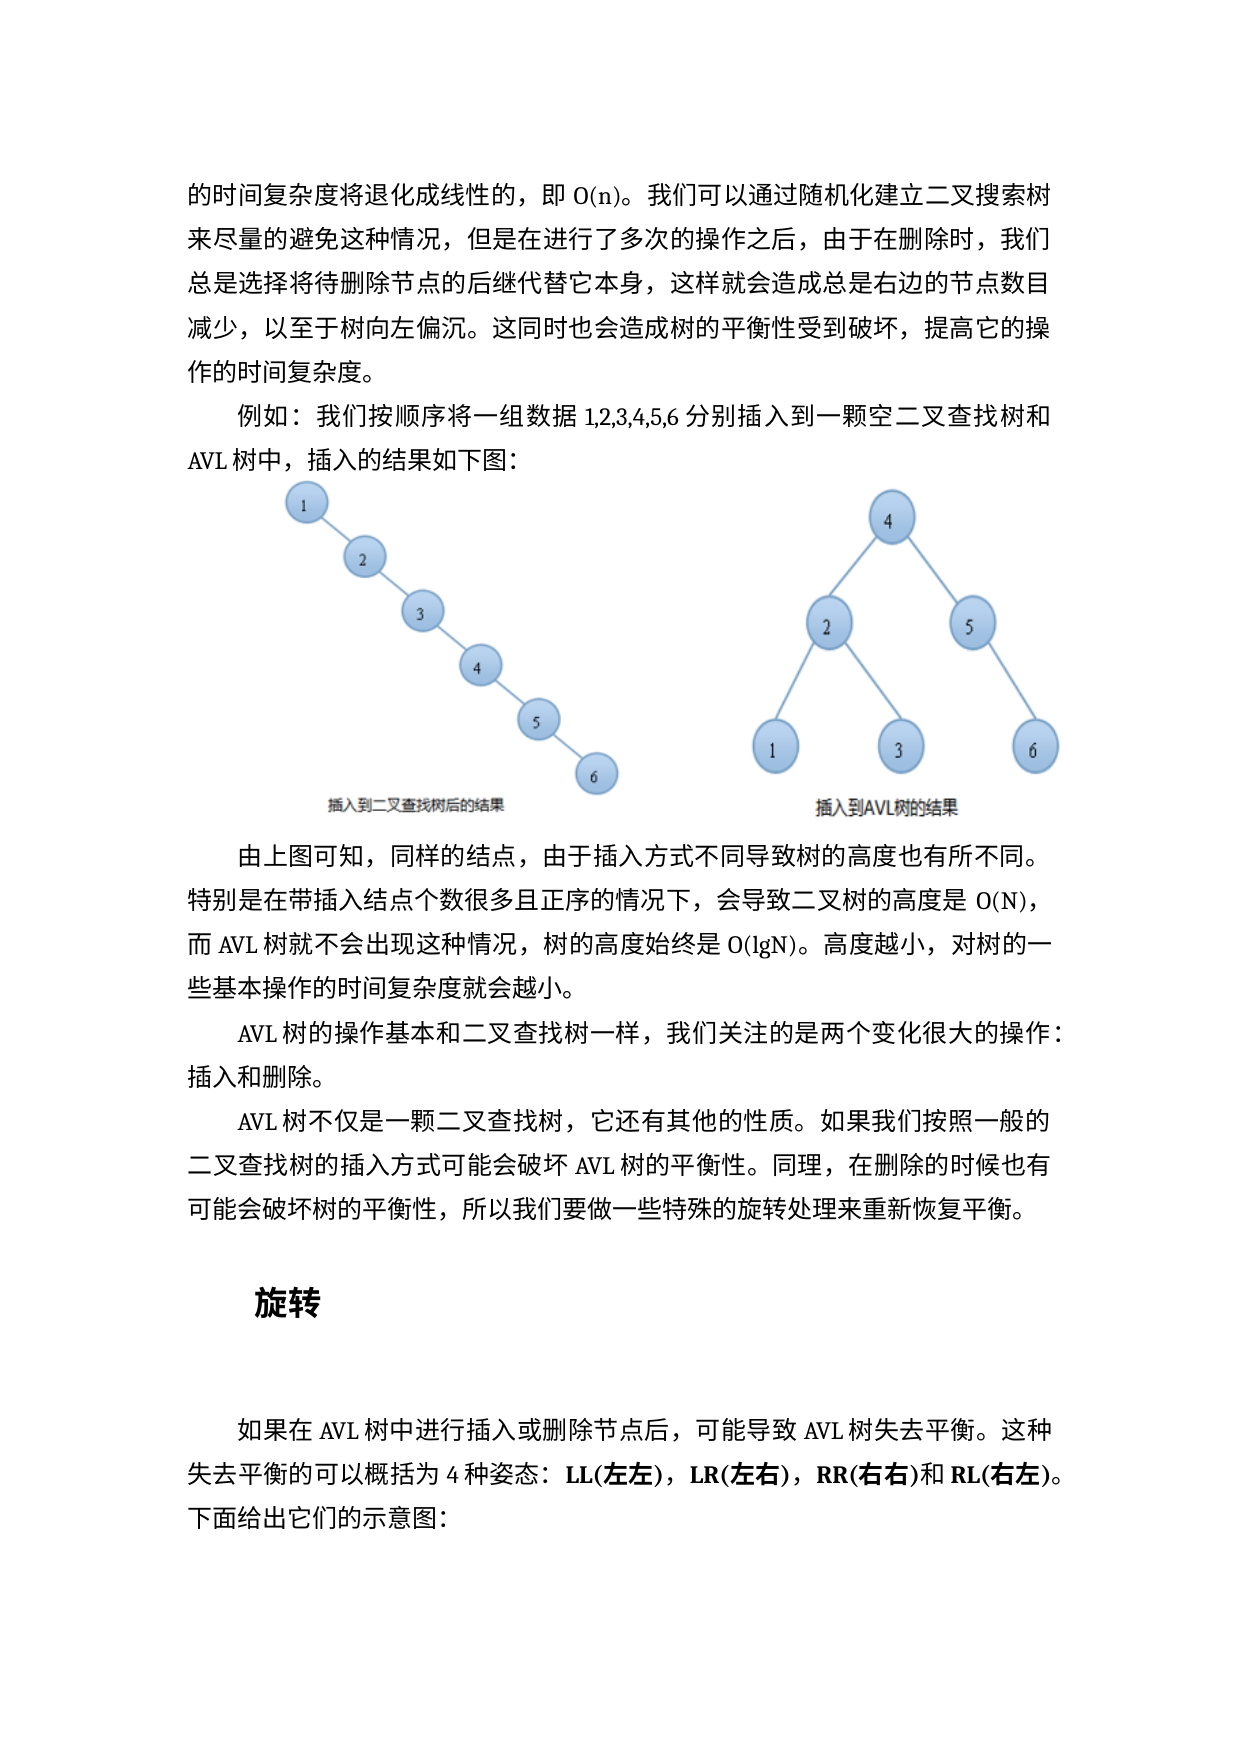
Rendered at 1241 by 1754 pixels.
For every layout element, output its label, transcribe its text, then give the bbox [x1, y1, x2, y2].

text AVL树不仅是一颗二叉查找树，它还有其他的性质。如果我们按照一般的二叉查找树的插入方式可能会破坏AVL树的平衡性。同理，在删除的时候也有可能会破坏树的平衡性，所以我们要做一些特殊的旋转处理来重新恢复平衡。 [187, 1097, 1053, 1229]
text 例如：我们按顺序将一组数据1,2,3,4,5,6分别插入到一颗空二叉查找树和AVL树中，插入的结果如下图： [187, 392, 1053, 480]
text AVL树的操作基本和二叉查找树一样，我们关注的是两个变化很大的操作：插入和删除。 [187, 1009, 1053, 1097]
text 由上图可知，同样的结点，由于插入方式不同导致树的高度也有所不同。特别是在带插入结点个数很多且正序的情况下，会导致二叉树的高度是O(N)，而AVL树就不会出现这种情况，树的高度始终是O(lgN)。高度越小，对树的一些基本操作的时间复杂度就会越小。 [187, 833, 1053, 1009]
subtitle 旋转 [187, 1257, 1053, 1345]
picture [237, 480, 1103, 826]
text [187, 172, 1053, 392]
text 如果在AVL树中进行插入或删除节点后，可能导致AVL树失去平衡。这种失去平衡的可以概括为4种姿态：LL(左左)，LR(左右)，RR(右右)和RL(右左)。下面给出它们的示意图： [187, 1407, 1053, 1539]
